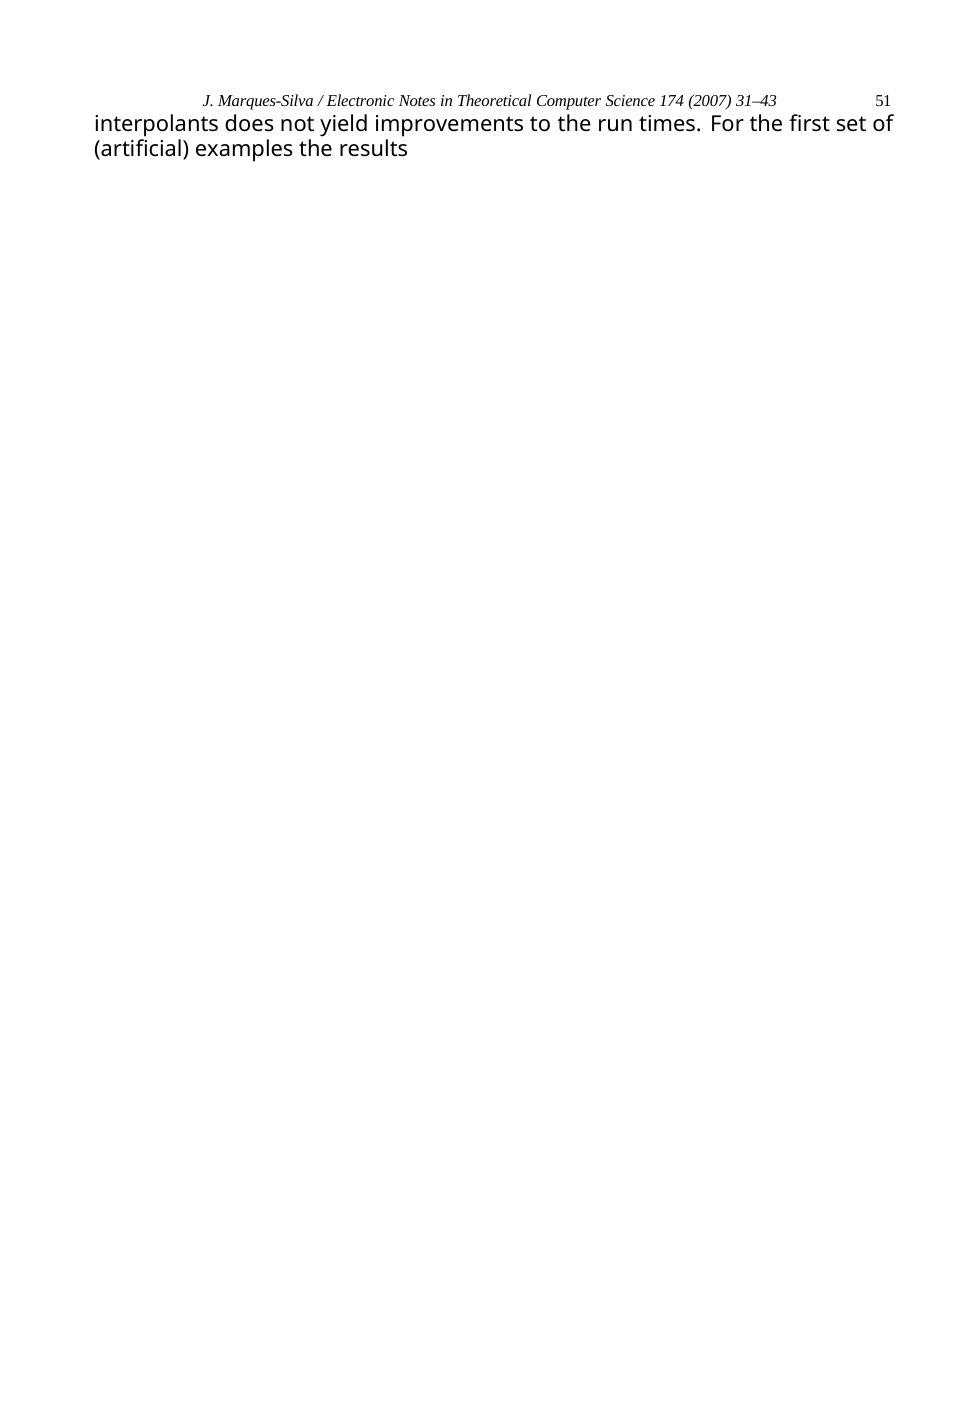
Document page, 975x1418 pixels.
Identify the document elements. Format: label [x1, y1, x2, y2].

text [94, 110, 893, 163]
